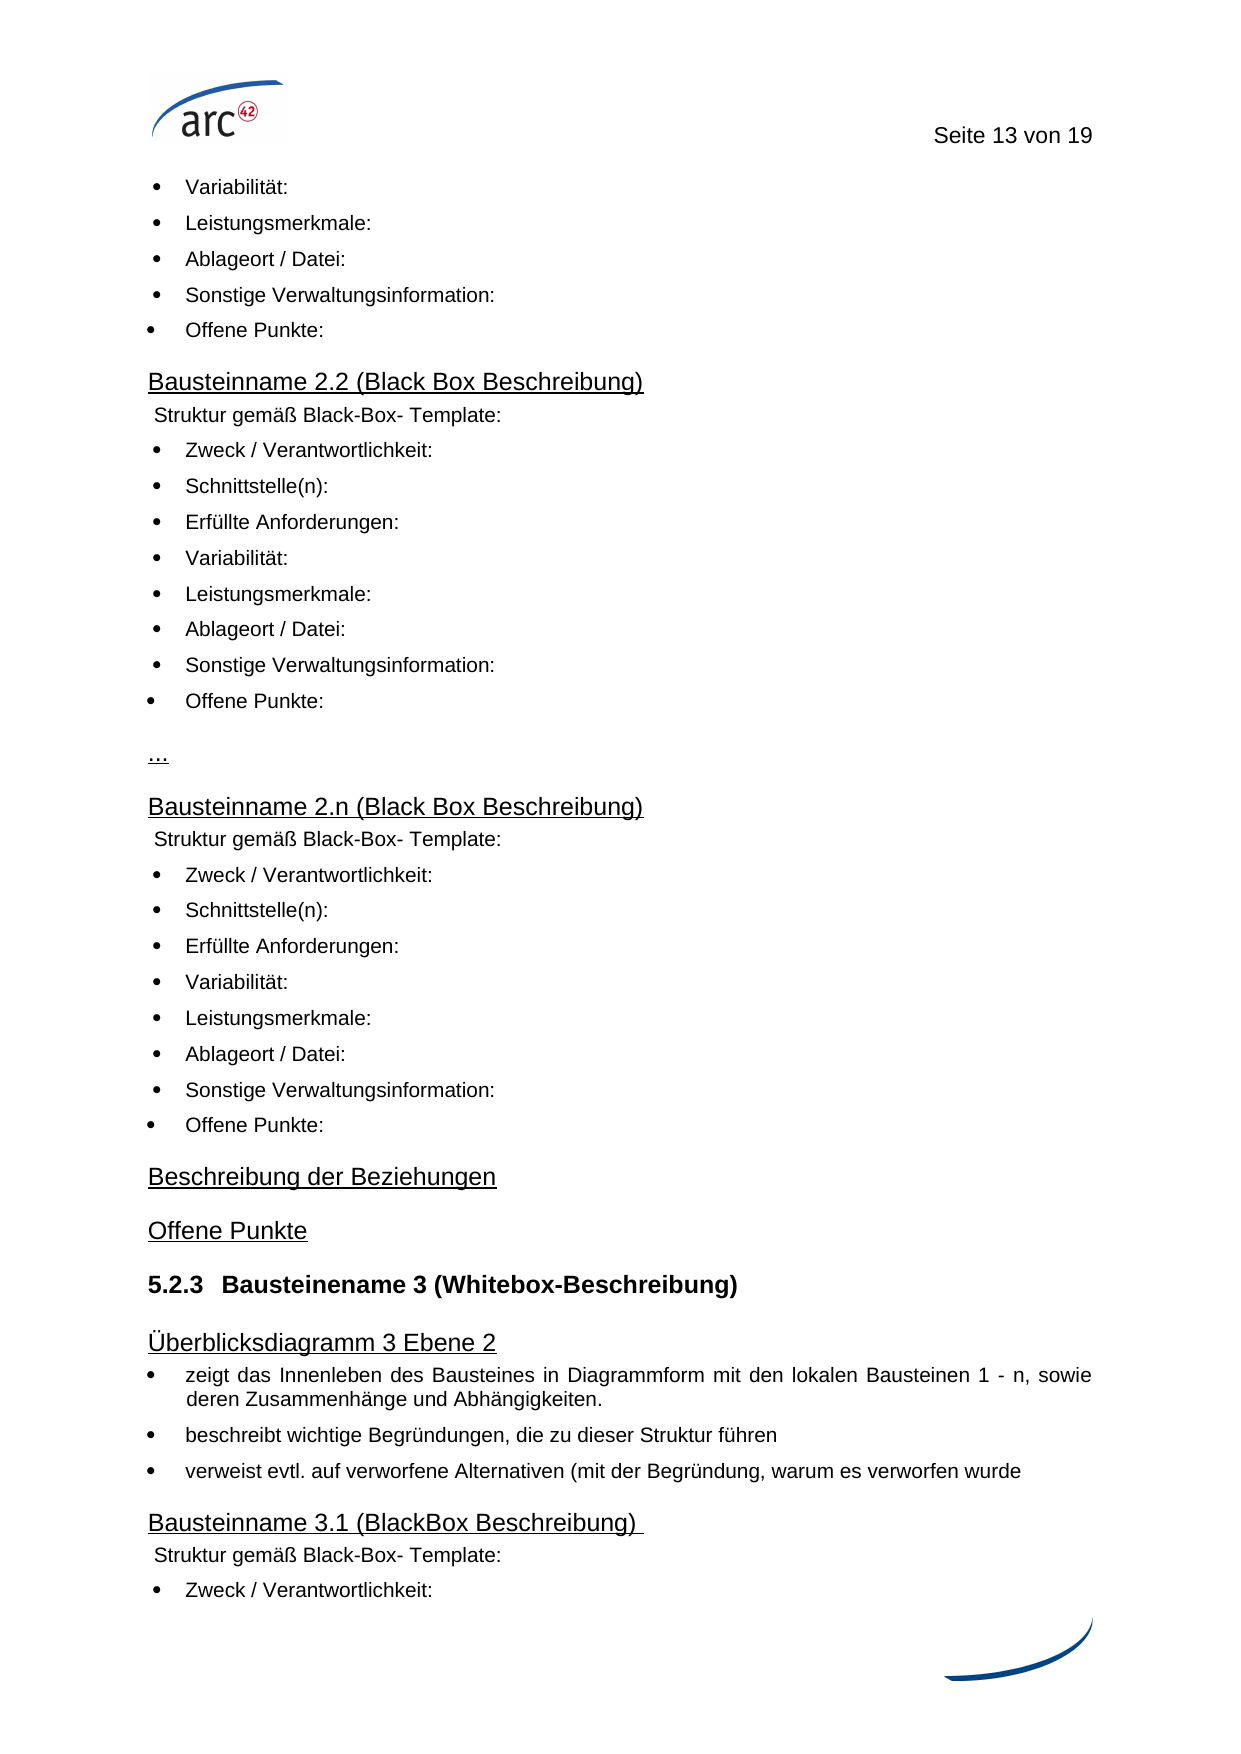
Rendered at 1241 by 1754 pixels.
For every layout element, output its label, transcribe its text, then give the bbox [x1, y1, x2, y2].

subtitle Bausteinename 3 (Whitebox-Beschreibung) [148, 1270, 1093, 1299]
list Variabilität: [153, 970, 1093, 994]
list Leistungsmerkmale: [153, 581, 1093, 606]
list Offene Punkte: [147, 318, 1093, 342]
list Ablageort / Datei: [153, 1042, 1093, 1066]
list Offene Punkte: [147, 1113, 1093, 1137]
list Leistungsmerkmale: [153, 1006, 1093, 1030]
list Erfüllte Anforderungen: [153, 934, 1093, 958]
picture [944, 1615, 1093, 1681]
list Variabilität: [153, 175, 1093, 199]
subtitle Bausteinname 3.1 (BlackBox Beschreibung) [148, 1507, 1093, 1536]
list Leistungsmerkmale: [153, 211, 1093, 235]
picture [147, 73, 288, 144]
subtitle Überblicksdiagramm 3 Ebene 2 [148, 1328, 1093, 1357]
list Ablageort / Datei: [153, 247, 1093, 271]
list verweist evtl. auf verworfene Alternativen (mit der Begründung, warum es verworfen wurde [147, 1458, 1093, 1482]
list Zweck / Verantwortlichkeit: [153, 1578, 1093, 1602]
list zeigt das Innenleben des Bausteines in Diagrammform mit den lokalen Bausteinen 1 - n, sowie deren Zusammenhänge und Abhängigkeiten. [147, 1363, 1093, 1411]
list Schnittstelle(n): [153, 898, 1093, 922]
subtitle Offene Punkte [148, 1216, 1093, 1245]
list Sonstige Verwaltungsinformation: [153, 282, 1093, 307]
subtitle Beschreibung der Beziehungen [148, 1162, 1093, 1191]
list Ablageort / Datei: [153, 617, 1093, 641]
list Sonstige Verwaltungsinformation: [153, 1077, 1093, 1102]
text Struktur gemäß Black-Box- Template: [153, 827, 1093, 851]
text Struktur gemäß Black-Box- Template: [153, 1542, 1093, 1566]
list Sonstige Verwaltungsinformation: [153, 653, 1093, 677]
text Struktur gemäß Black-Box- Template: [153, 402, 1093, 426]
list Schnittstelle(n): [153, 474, 1093, 498]
subtitle Bausteinname 2.n (Black Box Beschreibung) [148, 792, 1093, 821]
list Variabilität: [153, 546, 1093, 570]
list Zweck / Verantwortlichkeit: [153, 862, 1093, 887]
subtitle Bausteinname 2.2 (Black Box Beschreibung) [148, 367, 1093, 396]
list Zweck / Verantwortlichkeit: [153, 438, 1093, 462]
list Erfüllte Anforderungen: [153, 510, 1093, 534]
list Offene Punkte: [147, 689, 1093, 713]
subtitle ... [148, 738, 1093, 767]
list beschreibt wichtige Begründungen, die zu dieser Struktur führen [147, 1423, 1093, 1447]
